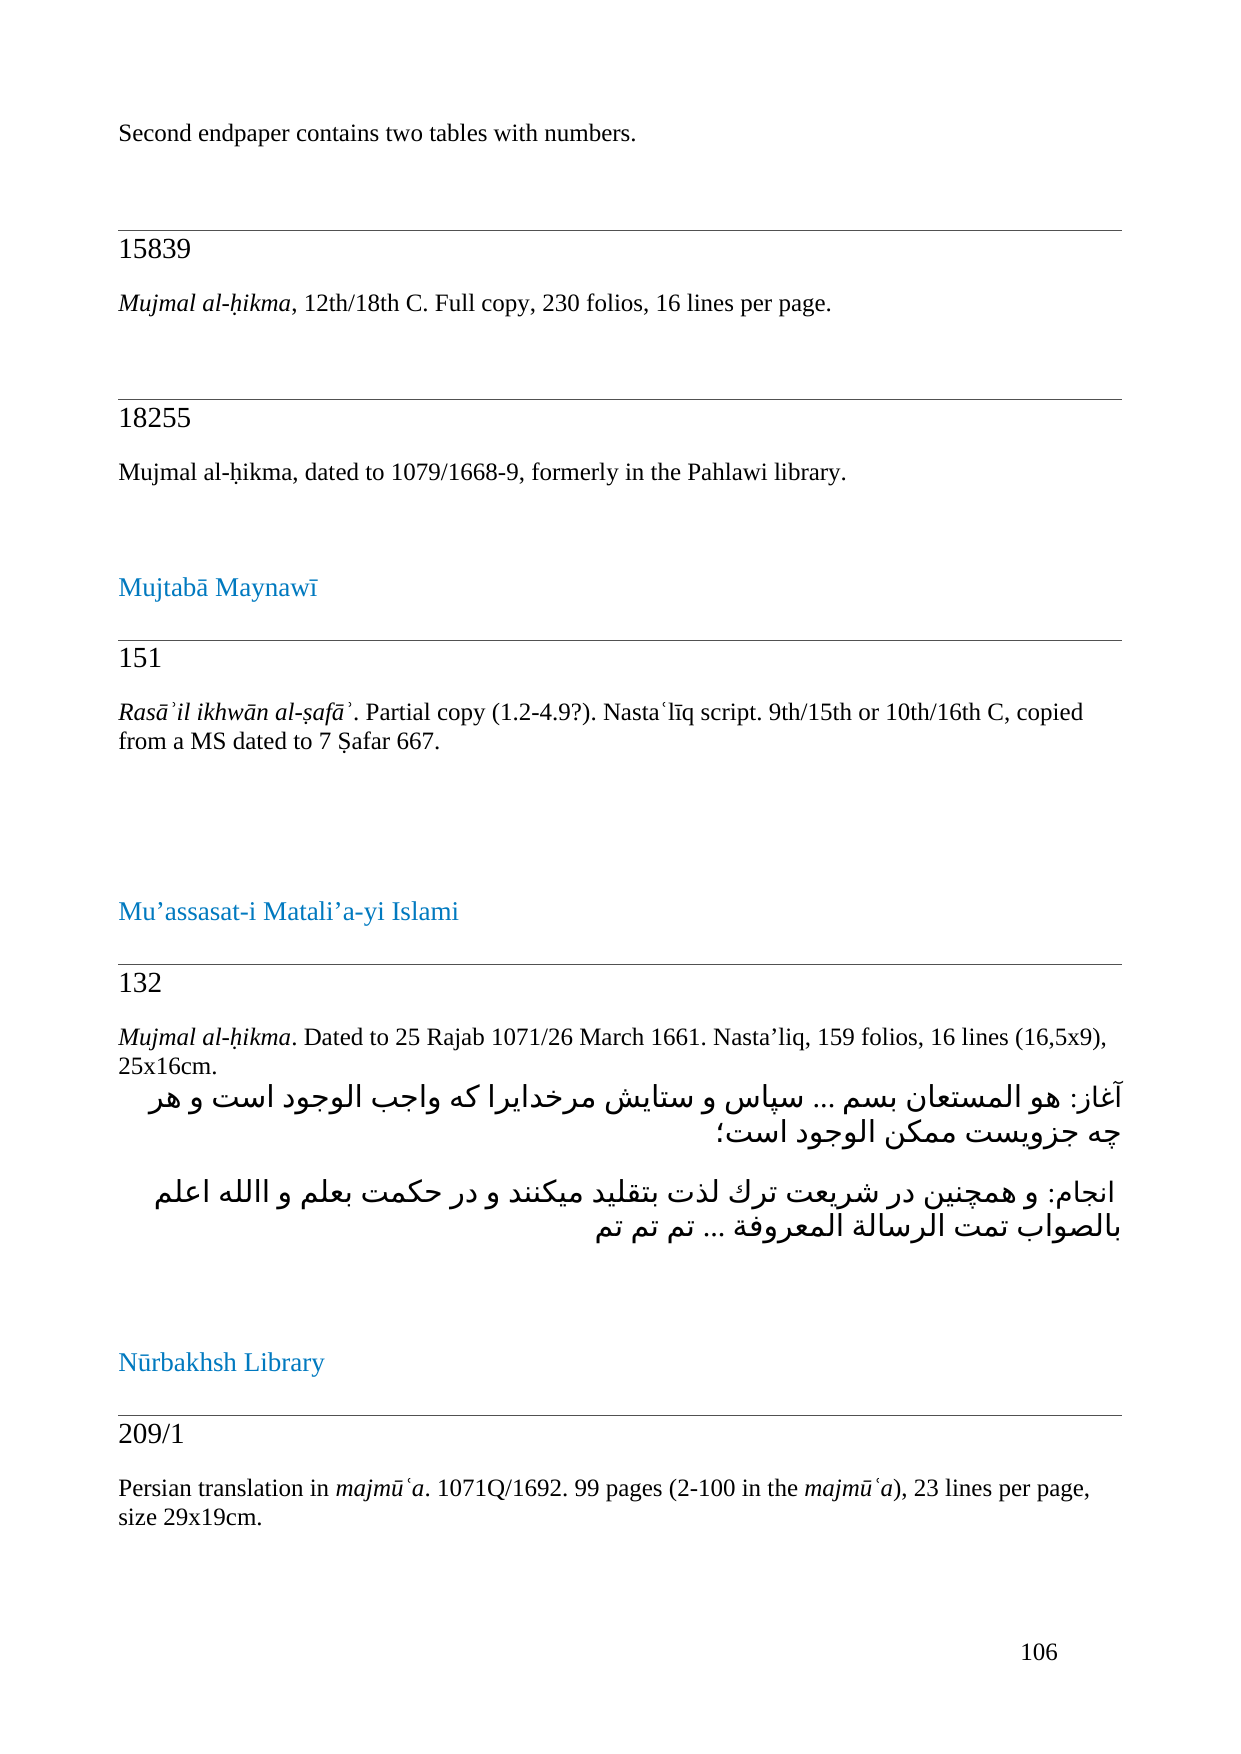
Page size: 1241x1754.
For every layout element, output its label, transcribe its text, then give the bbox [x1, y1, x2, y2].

text Second endpaper contains two tables with numbers. [118, 118, 1122, 147]
text Persian translation in majmūʿa. 1071Q/1692. 99 pages (2-100 in the majmūʿa), 23 lines per page, size 29x19cm. [118, 1473, 1122, 1531]
subtitle 132 [118, 965, 1122, 999]
text Rasāʾil ikhwān al-ṣafāʾ. Partial copy (1.2-4.9?). Nastaʿlīq script. 9th/15th or 10th/16th C, copied from a MS dated to 7 Ṣafar 667. [118, 697, 1122, 755]
subtitle 151 [118, 641, 1122, 674]
subtitle 18255 [118, 400, 1122, 434]
subtitle Mu’assasat-i Matali’a-yi Islami [118, 895, 1122, 927]
text Mujmal al-ḥikma. Dated to 25 Rajab 1071/26 March 1661. Nasta’liq, 159 folios, 16 lines (16,5x9), 25x16cm. [118, 1022, 1122, 1079]
text آغاز: هو المستعان بسم ... سپاس و ستايش مرخدايرا كه واجب الوجود است و هر چه جزويست ممكن الوجود است؛ [118, 1079, 1122, 1149]
text Mujmal al-ḥikma, 12th/18th C. Full copy, 230 folios, 16 lines per page. [118, 288, 1122, 316]
text Mujmal al-ḥikma, dated to 1079/1668-9, formerly in the Pahlawi library. [118, 457, 1122, 486]
subtitle Mujtabā Maynawī [118, 571, 1122, 602]
subtitle 209/1 [118, 1416, 1122, 1450]
subtitle 15839 [118, 231, 1122, 264]
text انجام: و همچنين در شريعت ترك لذت بتقليد ميكنند و در حكمت بعلم و االله اعلم بالصواب تمت الرسالة المعروفة ... تم تم تم [118, 1174, 1122, 1243]
subtitle Nūrbakhsh Library [118, 1347, 1122, 1378]
